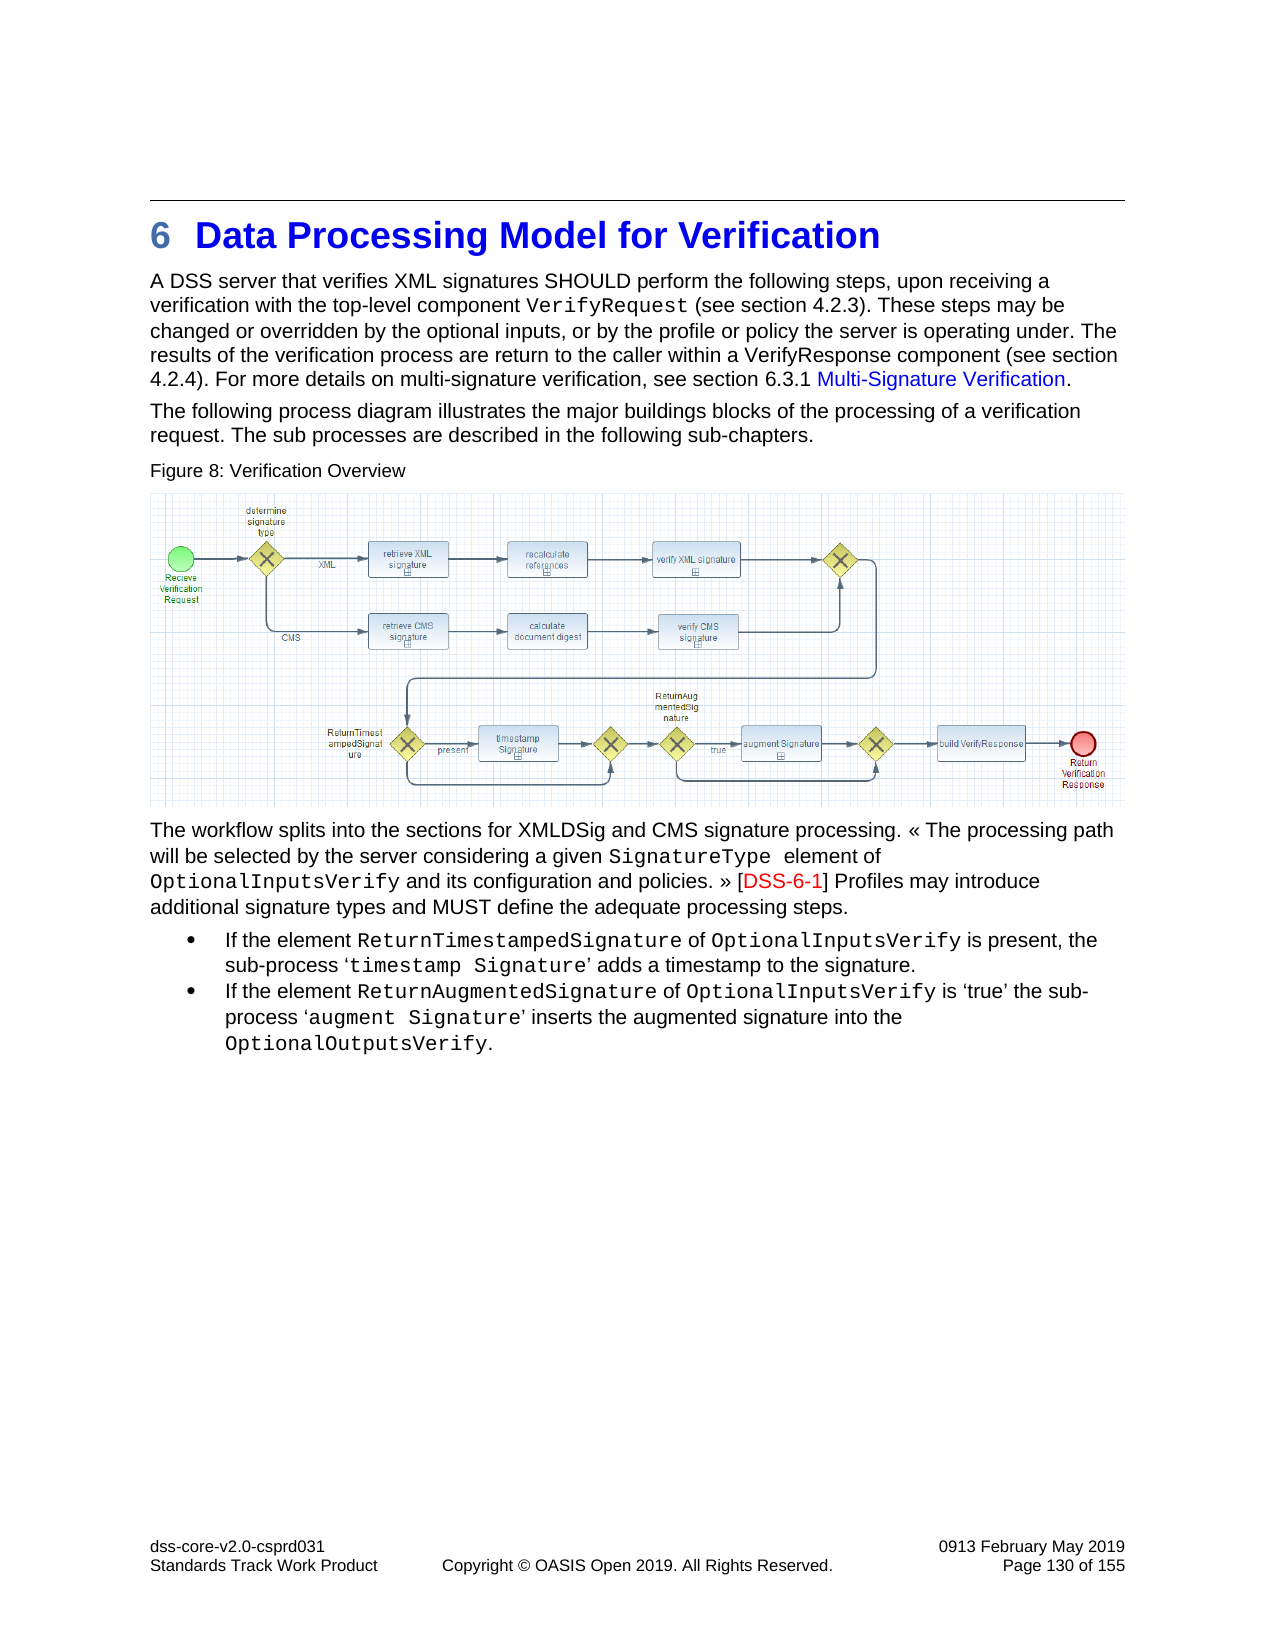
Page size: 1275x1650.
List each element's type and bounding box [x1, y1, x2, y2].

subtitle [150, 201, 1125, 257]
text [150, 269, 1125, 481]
picture [150, 493, 1125, 807]
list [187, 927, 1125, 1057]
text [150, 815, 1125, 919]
